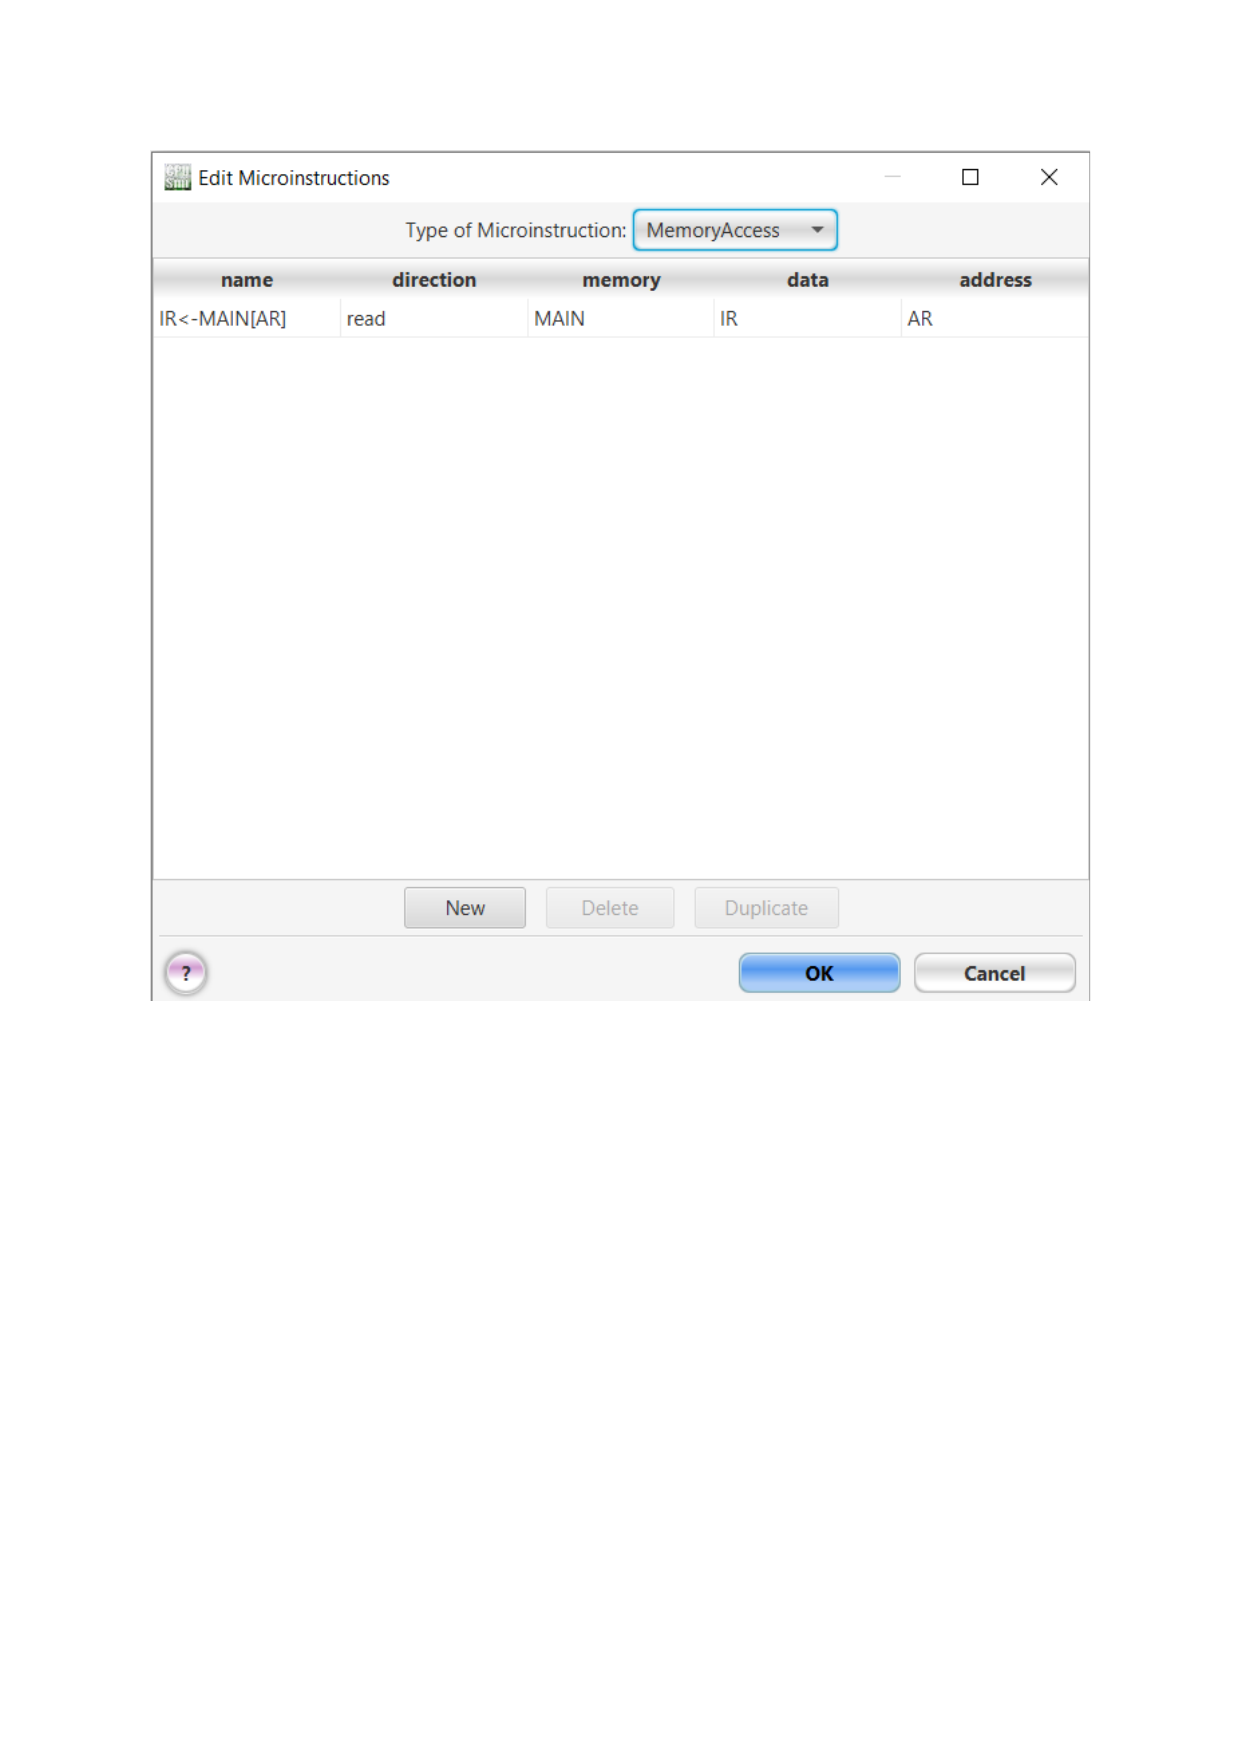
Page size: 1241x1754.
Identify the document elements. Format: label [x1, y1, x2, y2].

picture [150, 150, 1091, 1001]
